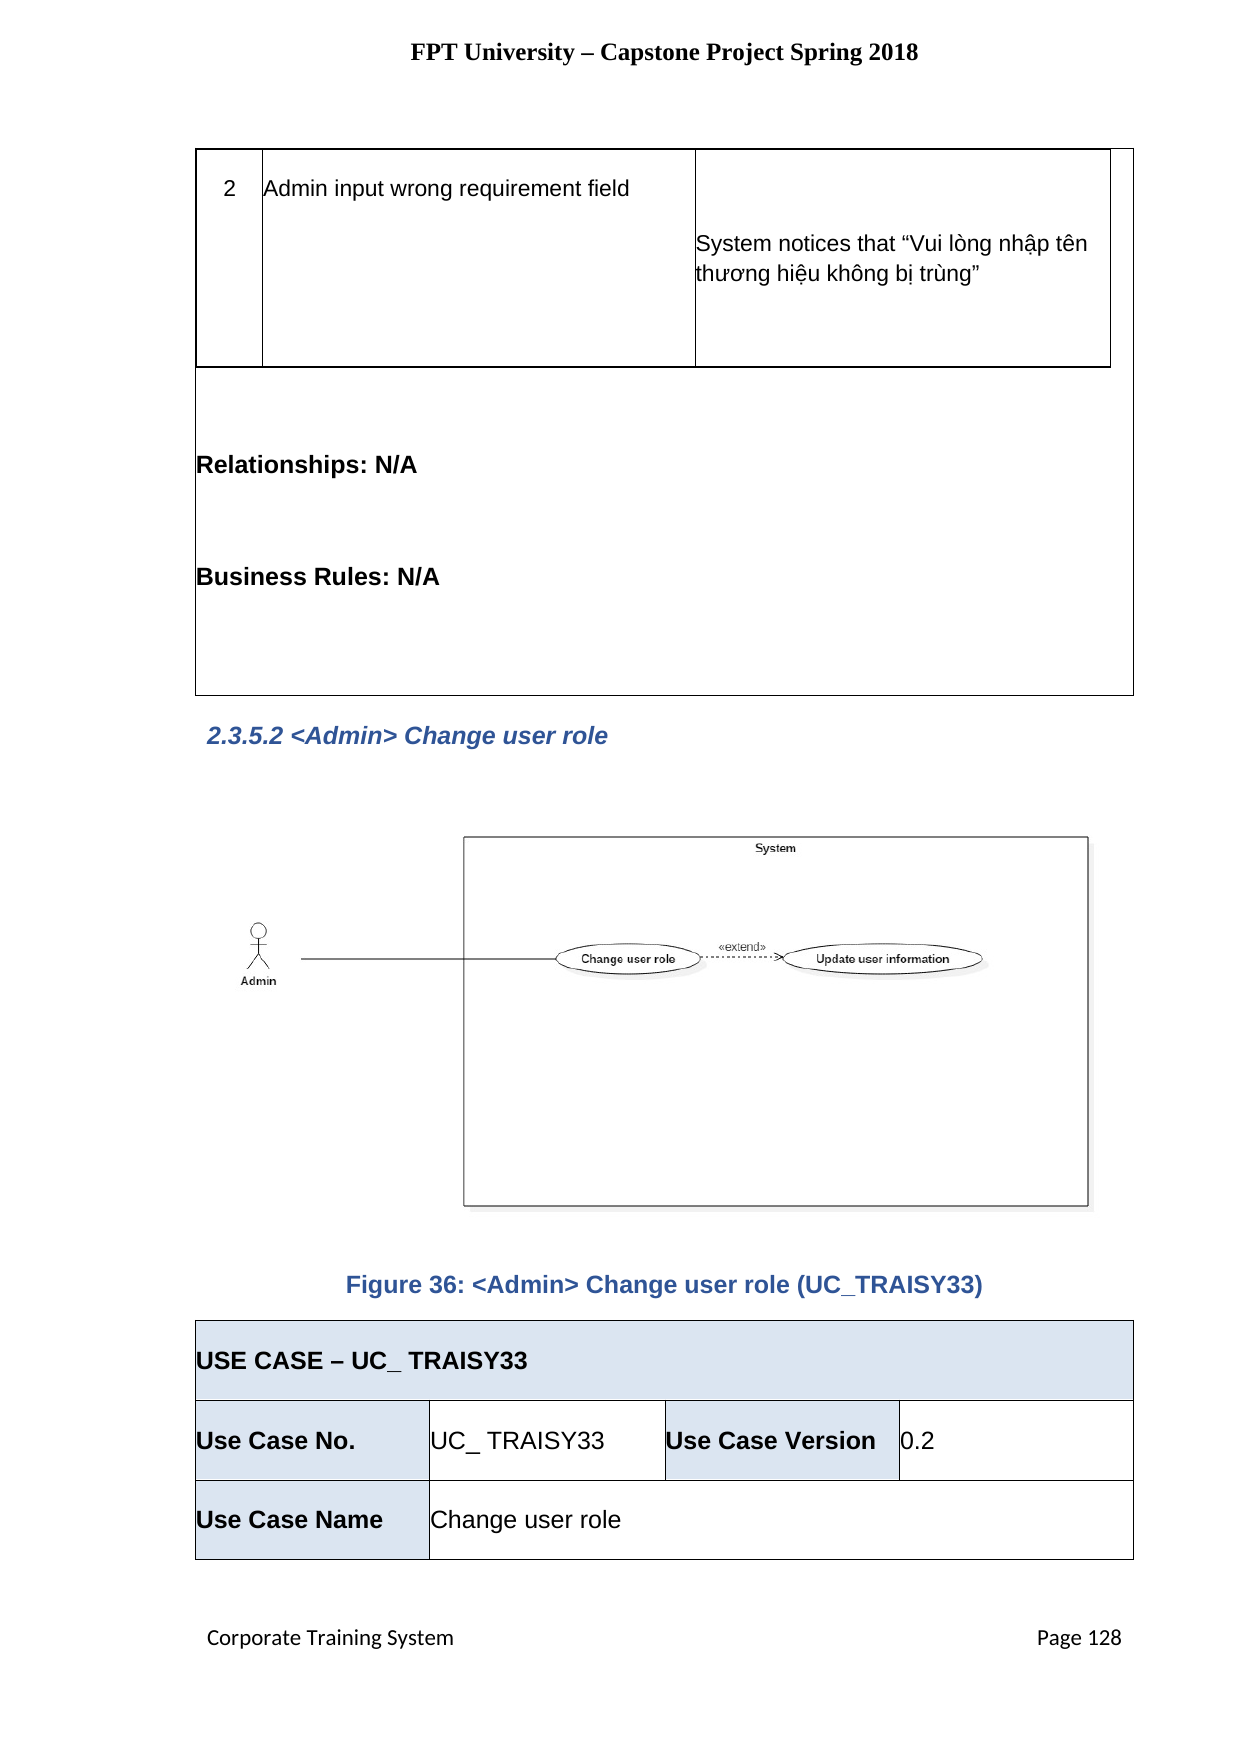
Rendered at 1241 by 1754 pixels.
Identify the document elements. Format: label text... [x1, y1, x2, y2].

table_cell Use Case Version [666, 1401, 899, 1479]
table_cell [196, 149, 1133, 694]
text Figure 36: <Admin> Change user role (UC_TRAISY33) [207, 1270, 1122, 1299]
picture [206, 828, 1123, 1241]
table_cell 0.2 [900, 1401, 1133, 1479]
table_cell UC_ TRAISY33 [430, 1401, 665, 1479]
table_header USE CASE – UC_ TRAISY33 [196, 1321, 1133, 1399]
text 2.3.5.2 <Admin> Change user role [207, 721, 1122, 749]
table_cell Change user role [430, 1481, 1133, 1559]
table_cell Use Case No. [196, 1401, 429, 1479]
table_cell Use Case Name [196, 1481, 429, 1559]
